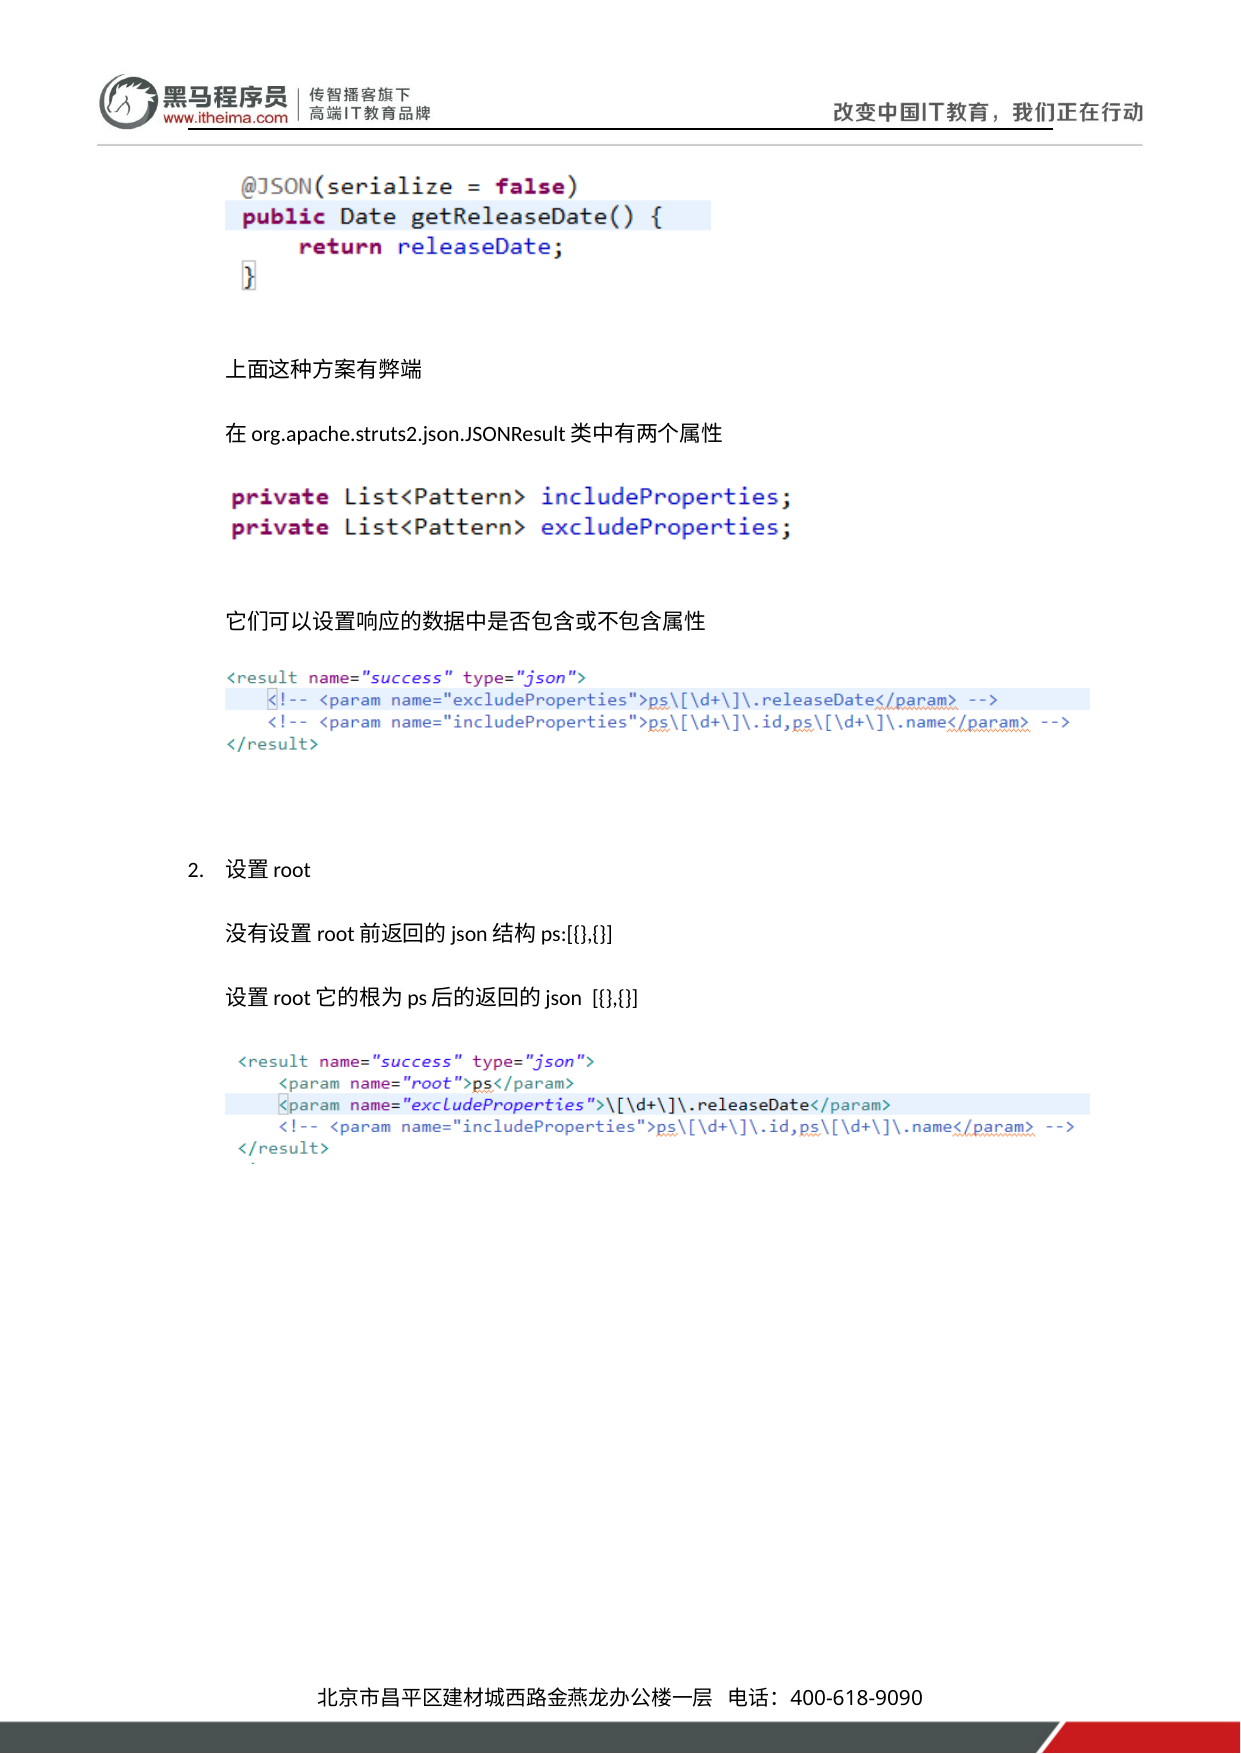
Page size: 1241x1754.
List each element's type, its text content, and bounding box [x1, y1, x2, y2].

list 它们可以设置响应的数据中是否包含或不包含属性 [225, 604, 1053, 636]
picture [225, 162, 711, 300]
picture [225, 667, 1091, 752]
picture [0, 1662, 1241, 1753]
list 设置root它的根为ps后的返回的json [{},{}] [225, 979, 1053, 1012]
list 上面这种方案有弊端 [225, 351, 1053, 384]
picture [225, 1043, 1091, 1164]
list 没有设置root前返回的json结构 ps:[{},{}] [225, 915, 1053, 948]
picture [225, 479, 847, 546]
picture [0, 3, 1241, 153]
list 设置root [187, 851, 1053, 884]
list 在org.apache.struts2.json.JSONResult类中有两个属性 [225, 415, 1053, 448]
